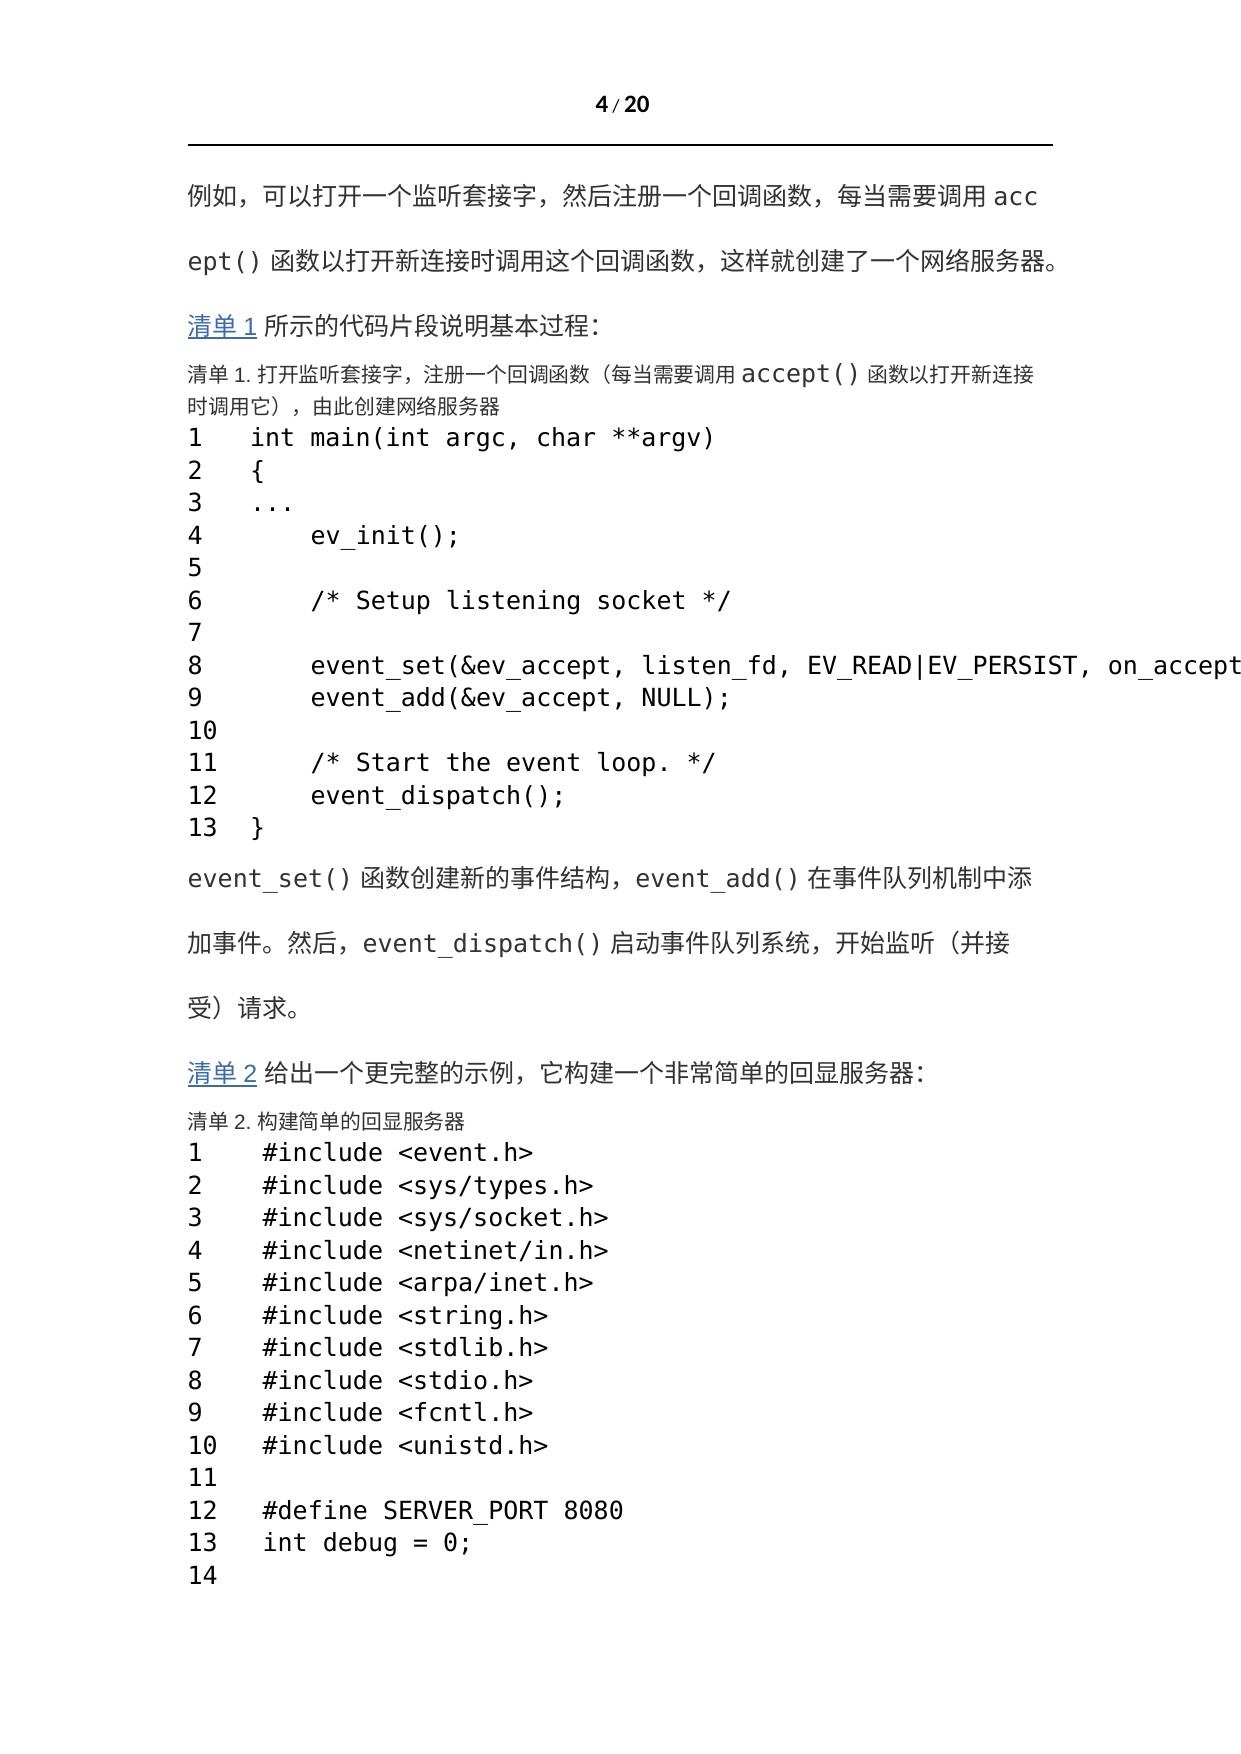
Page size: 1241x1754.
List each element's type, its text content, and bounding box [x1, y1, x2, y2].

table_header int main(int argc, char **argv) { ... ev_init(); /* Setup listening socket */ event_set(&ev_accept, listen_fd, EV_READ|EV_PERSIST, on_accept, NULL); event_add(&ev_accept, NULL); /* Start the event loop. */ event_dispatch(); } [250, 422, 1240, 844]
table_header 1 2 3 4 5 6 7 8 9 10 11 12 13 [188, 422, 250, 844]
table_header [263, 1137, 1240, 1592]
text event_set() 函数创建新的事件结构，event_add() 在事件队列机制中添加事件。然后，event_dispatch() 启动事件队列系统，开始监听（并接受）请求。 [187, 844, 1053, 1039]
text 清单 1. 打开监听套接字，注册一个回调函数（每当需要调用 accept() 函数以打开新连接时调用它），由此创建网络服务器 [187, 357, 1053, 422]
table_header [188, 1137, 262, 1592]
text 例如，可以打开一个监听套接字，然后注册一个回调函数，每当需要调用 accept() 函数以打开新连接时调用这个回调函数，这样就创建了一个网络服务器。清单 1 所示的代码片段说明基本过程： [187, 162, 1053, 357]
text 清单 2. 构建简单的回显服务器 [187, 1104, 1053, 1137]
text 清单 2 给出一个更完整的示例，它构建一个非常简单的回显服务器： [187, 1039, 1053, 1104]
